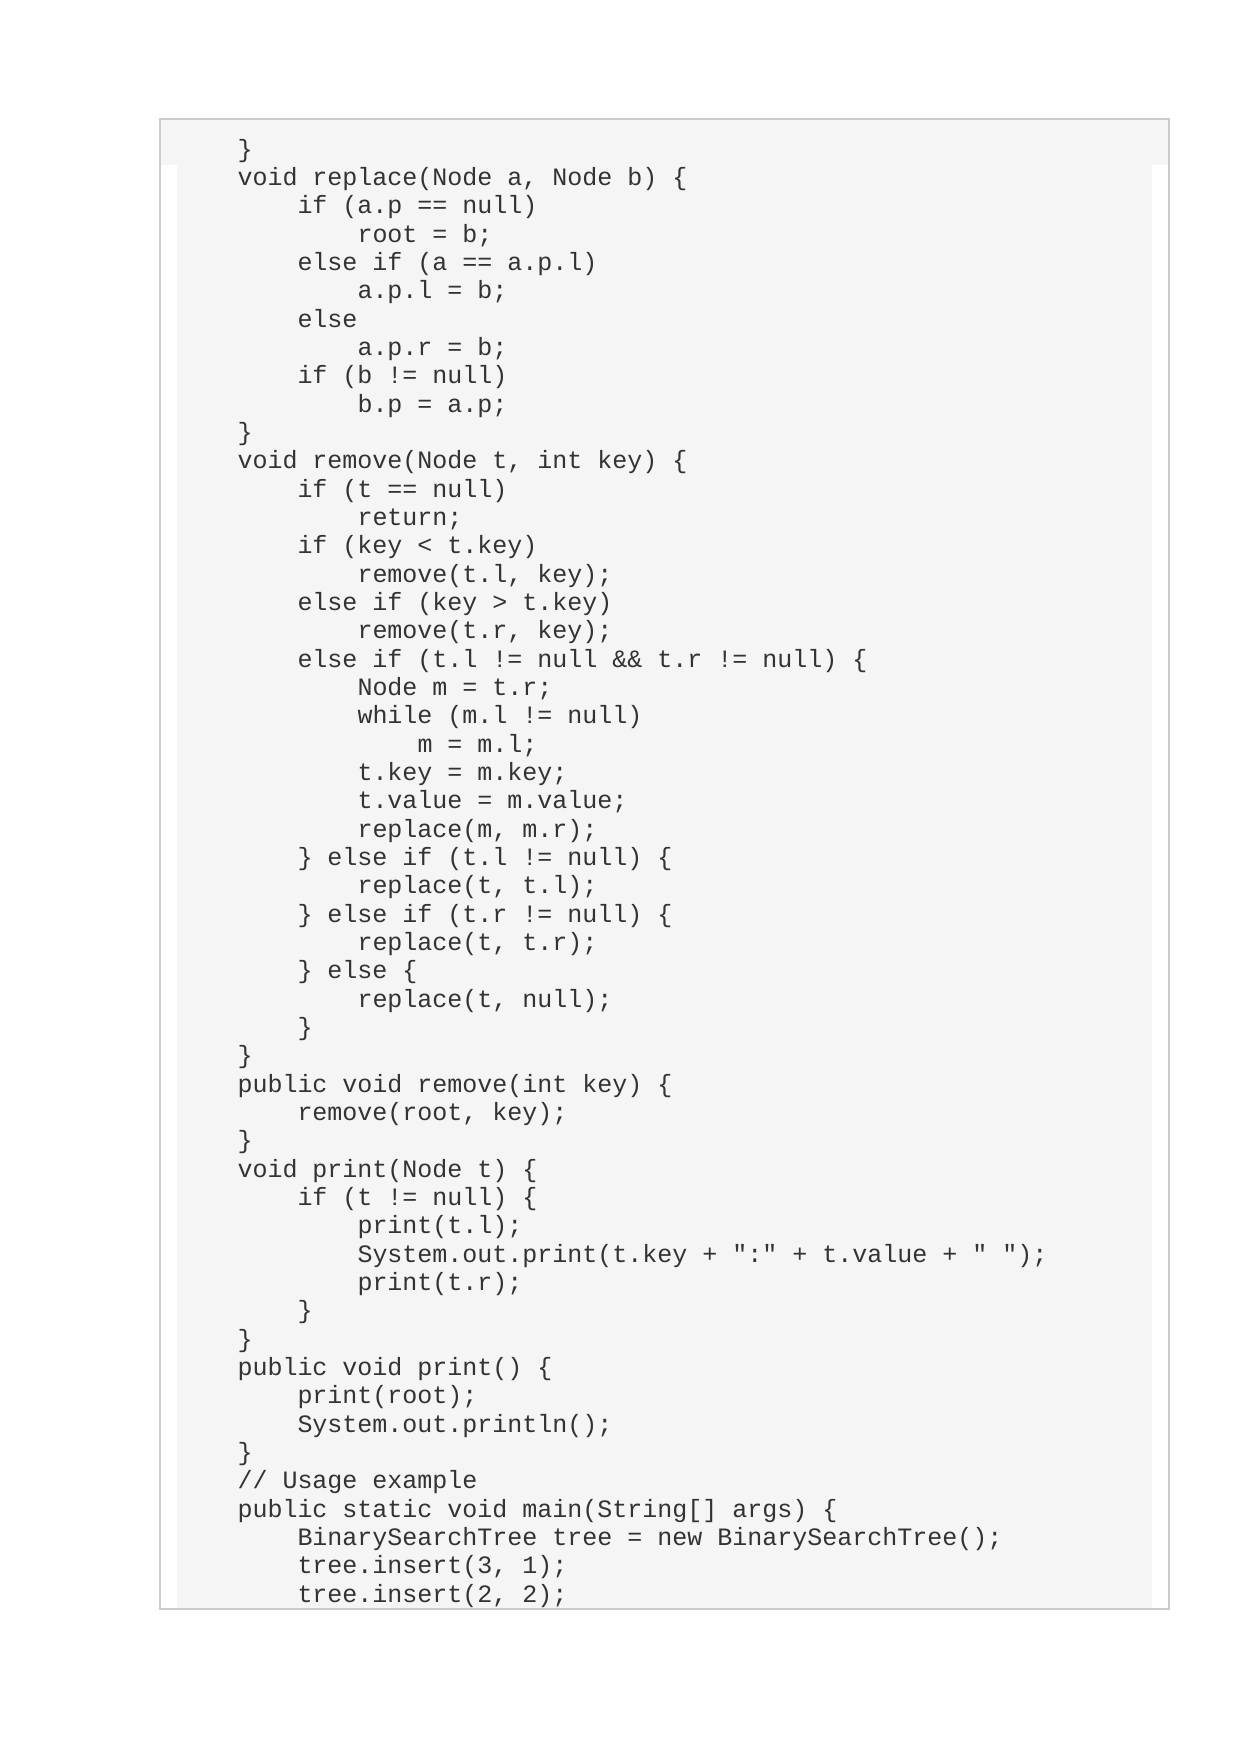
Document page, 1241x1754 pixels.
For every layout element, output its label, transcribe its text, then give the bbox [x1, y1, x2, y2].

text } else if (t.l != null) { [177, 845, 1152, 873]
text BinarySearchTree tree = new BinarySearchTree(); [177, 1525, 1152, 1553]
text else [177, 306, 1152, 335]
text else if (key > t.key) [177, 590, 1152, 618]
text void print(Node t) { [177, 1156, 1152, 1185]
text replace(t, t.r); [177, 930, 1152, 958]
text remove(t.r, key); [177, 618, 1152, 646]
text if (a.p == null) [177, 193, 1152, 221]
text a.p.l = b; [177, 278, 1152, 306]
text a.p.r = b; [177, 335, 1152, 363]
text if (key < t.key) [177, 533, 1152, 561]
text // Usage example [177, 1468, 1152, 1496]
text replace(m, m.r); [177, 816, 1152, 845]
text } [177, 1043, 1152, 1071]
text void remove(Node t, int key) { [177, 448, 1152, 476]
text else if (a == a.p.l) [177, 250, 1152, 278]
text if (b != null) [177, 363, 1152, 391]
text Node m = t.r; [177, 675, 1152, 703]
text void replace(Node a, Node b) { [177, 165, 1152, 193]
text public void print() { [177, 1355, 1152, 1383]
text if (t == null) [177, 476, 1152, 505]
text print(t.r); [177, 1270, 1152, 1298]
text } [177, 1015, 1152, 1043]
text m = m.l; [177, 731, 1152, 760]
text print(root); [177, 1383, 1152, 1411]
text } else if (t.r != null) { [177, 901, 1152, 930]
text } else { [177, 958, 1152, 986]
text } [177, 1440, 1152, 1468]
text public void remove(int key) { [177, 1071, 1152, 1100]
text } [177, 1128, 1152, 1156]
text root = b; [177, 221, 1152, 250]
text public static void main(String[] args) { [177, 1496, 1152, 1525]
text t.value = m.value; [177, 788, 1152, 816]
text replace(t, null); [177, 986, 1152, 1015]
text while (m.l != null) [177, 703, 1152, 731]
text return; [177, 505, 1152, 533]
text } [177, 420, 1152, 448]
text b.p = a.p; [177, 391, 1152, 420]
text System.out.print(t.key + ":" + t.value + " "); [177, 1241, 1152, 1270]
text } [177, 1298, 1152, 1326]
text } [177, 1326, 1152, 1355]
text remove(t.l, key); [177, 561, 1152, 590]
text print(t.l); [177, 1213, 1152, 1241]
text tree.insert(2, 2); [177, 1581, 1152, 1608]
text replace(t, t.l); [177, 873, 1152, 901]
text t.key = m.key; [177, 760, 1152, 788]
text tree.insert(3, 1); [177, 1553, 1152, 1581]
text if (t != null) { [177, 1185, 1152, 1213]
text } [161, 120, 1168, 165]
text System.out.println(); [177, 1411, 1152, 1440]
text else if (t.l != null && t.r != null) { [177, 646, 1152, 675]
text remove(root, key); [177, 1100, 1152, 1128]
